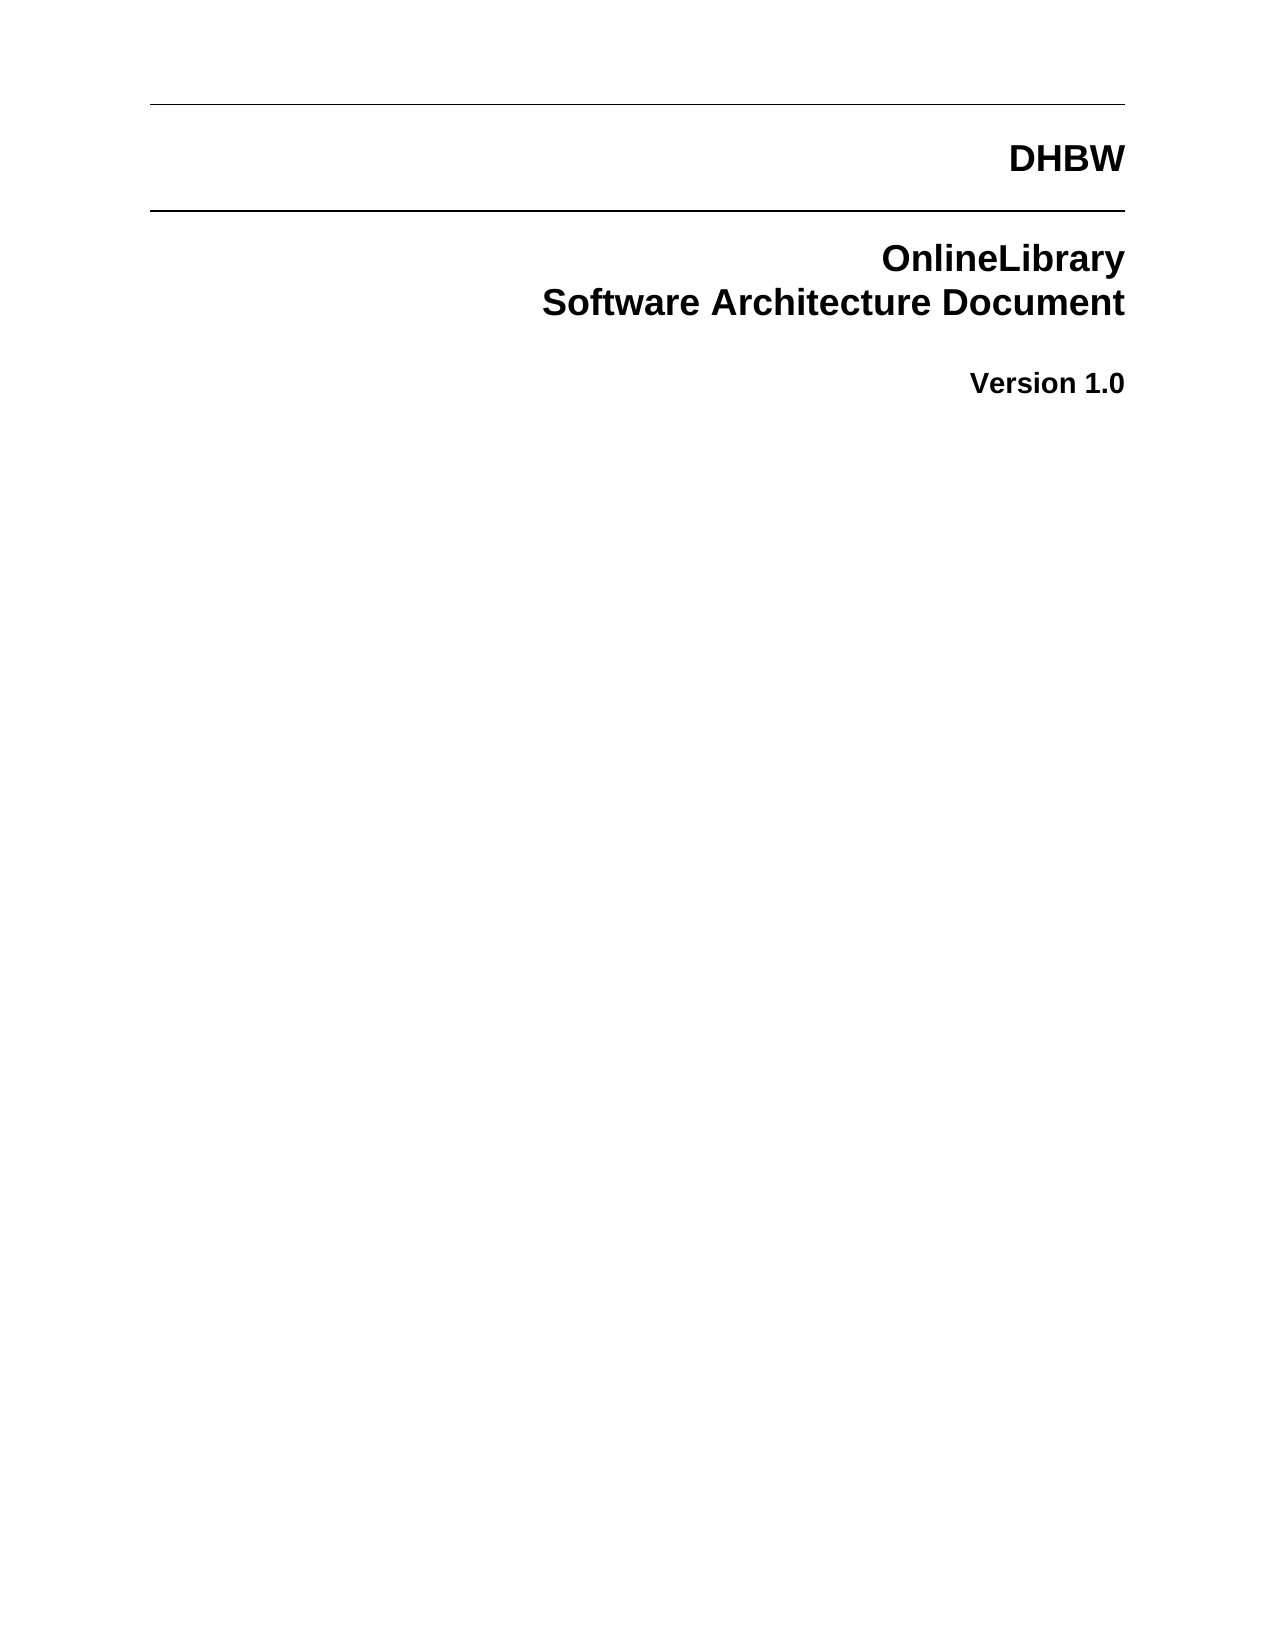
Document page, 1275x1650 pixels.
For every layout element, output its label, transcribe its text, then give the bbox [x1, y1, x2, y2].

title Version 1.0 [150, 366, 1125, 399]
title OnlineLibrary [150, 237, 1125, 280]
